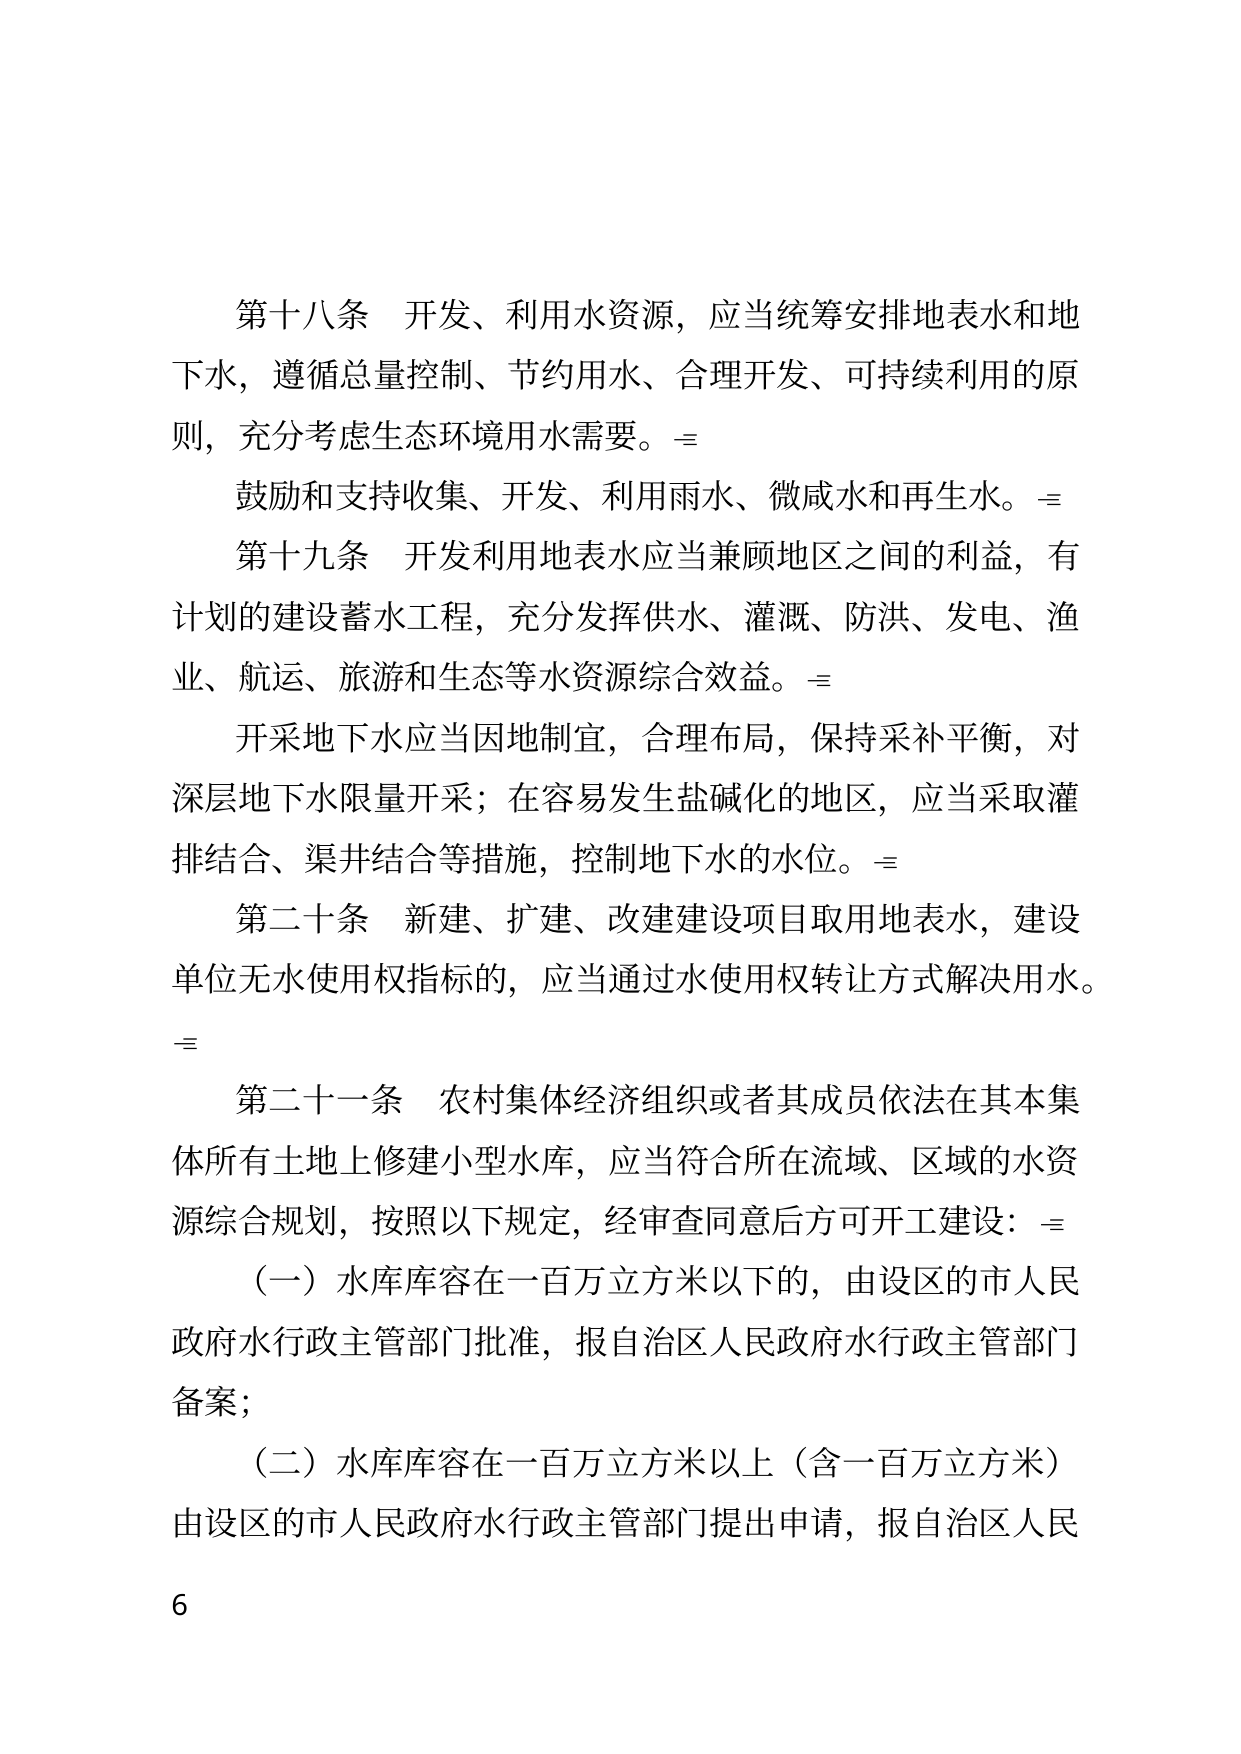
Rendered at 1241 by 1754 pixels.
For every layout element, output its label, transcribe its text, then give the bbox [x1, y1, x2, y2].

text 第十九条 开发利用地表水应当兼顾地区之间的利益，有计划的建设蓄水工程，充分发挥供水、灌溉、防洪、发电、渔业、航运、旅游和生态等水资源综合效益。 [171, 521, 1081, 702]
text 第十八条 开发、利用水资源，应当统筹安排地表水和地下水，遵循总量控制、节约用水、合理开发、可持续利用的原则，充分考虑生态环境用水需要。 [171, 279, 1081, 460]
text 第二十条 新建、扩建、改建建设项目取用地表水，建设单位无水使用权指标的，应当通过水使用权转让方式解决用水。 [171, 883, 1081, 1064]
text 鼓励和支持收集、开发、利用雨水、微咸水和再生水。 [171, 460, 1081, 521]
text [171, 1427, 1081, 1548]
text 第二十一条 农村集体经济组织或者其成员依法在其本集体所有土地上修建小型水库，应当符合所在流域、区域的水资源综合规划，按照以下规定，经审查同意后方可开工建设： [171, 1064, 1081, 1246]
text 开采地下水应当因地制宜，合理布局，保持采补平衡，对深层地下水限量开采；在容易发生盐碱化的地区，应当采取灌排结合、渠井结合等措施，控制地下水的水位。 [171, 702, 1081, 883]
text （一）水库库容在一百万立方米以下的，由设区的市人民政府水行政主管部门批准，报自治区人民政府水行政主管部门备案； [171, 1246, 1081, 1427]
